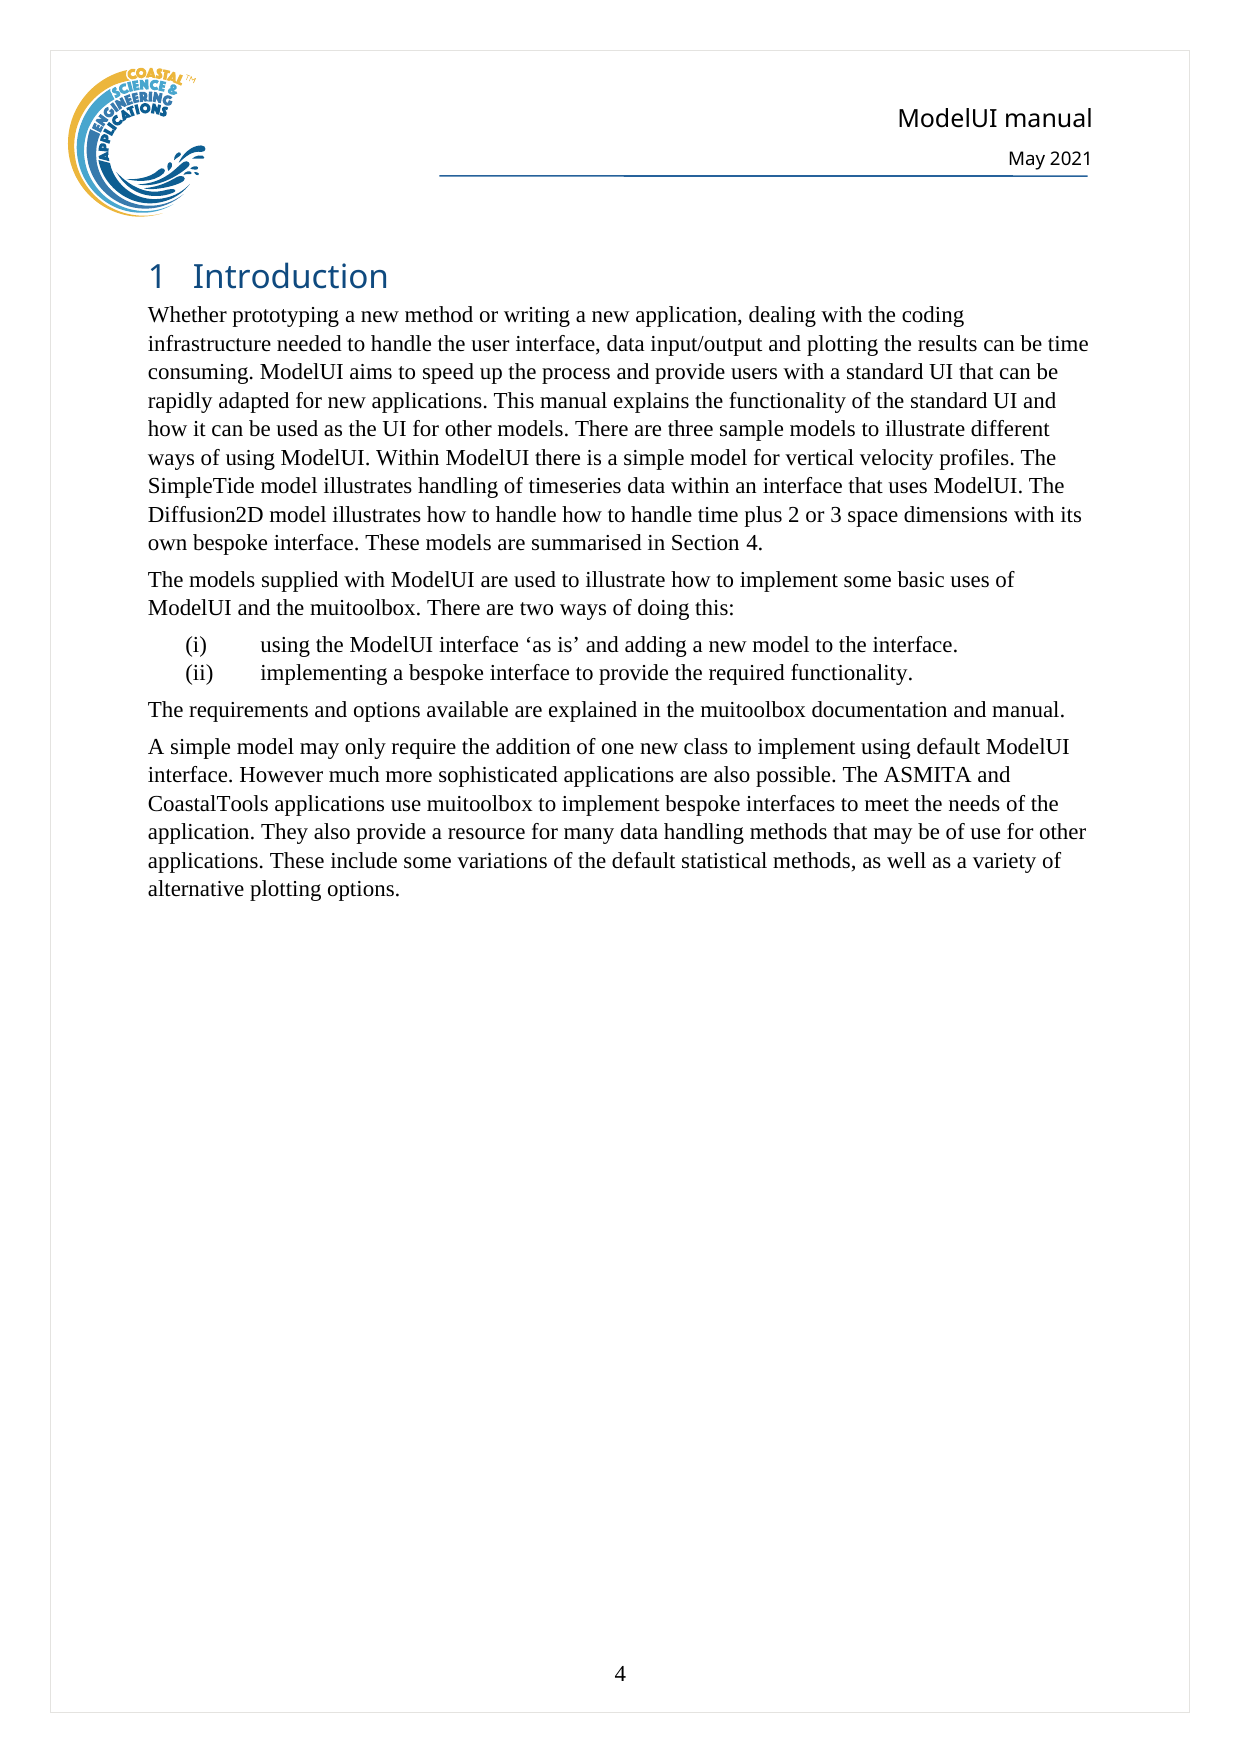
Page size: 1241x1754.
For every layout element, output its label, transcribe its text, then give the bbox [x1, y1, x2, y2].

list using the ModelUI interface ‘as is’ and adding a new model to the interface. [185, 631, 1093, 657]
subtitle Introduction [148, 253, 1093, 298]
list implementing a bespoke interface to provide the required functionality. [185, 659, 1093, 686]
text Whether prototyping a new method or writing a new application, dealing with the coding infrastructure needed to handle the user interface, data input/output and plotting the results can be time consuming. ModelUI aims to speed up the process and provide users with a standard UI that can be rapidly adapted for new applications. This manual explains the functionality of the standard UI and how it can be used as the UI for other models. There are three sample models to illustrate different ways of using ModelUI. Within ModelUI there is a simple model for vertical velocity profiles. The SimpleTide model illustrates handling of timeseries data within an interface that uses ModelUI. The Diffusion2D model illustrates how to handle how to handle time plus 2 or 3 space dimensions with its own bespoke interface. These models are summarised in Section 4. [148, 302, 1093, 555]
text The requirements and options available are explained in the muitoolbox documentation and manual. [148, 696, 1093, 723]
text A simple model may only require the addition of one new class to implement using default ModelUI interface. However much more sophisticated applications are also possible. The ASMITA and CoastalTools applications use muitoolbox to implement bespoke interfaces to meet the needs of the application. They also provide a resource for many data handling methods that may be of use for other applications. These include some variations of the default statistical methods, as well as a variety of alternative plotting options. [148, 733, 1093, 902]
text The models supplied with ModelUI are used to illustrate how to implement some basic uses of ModelUI and the muitoolbox. There are two ways of doing this: [148, 566, 1093, 621]
